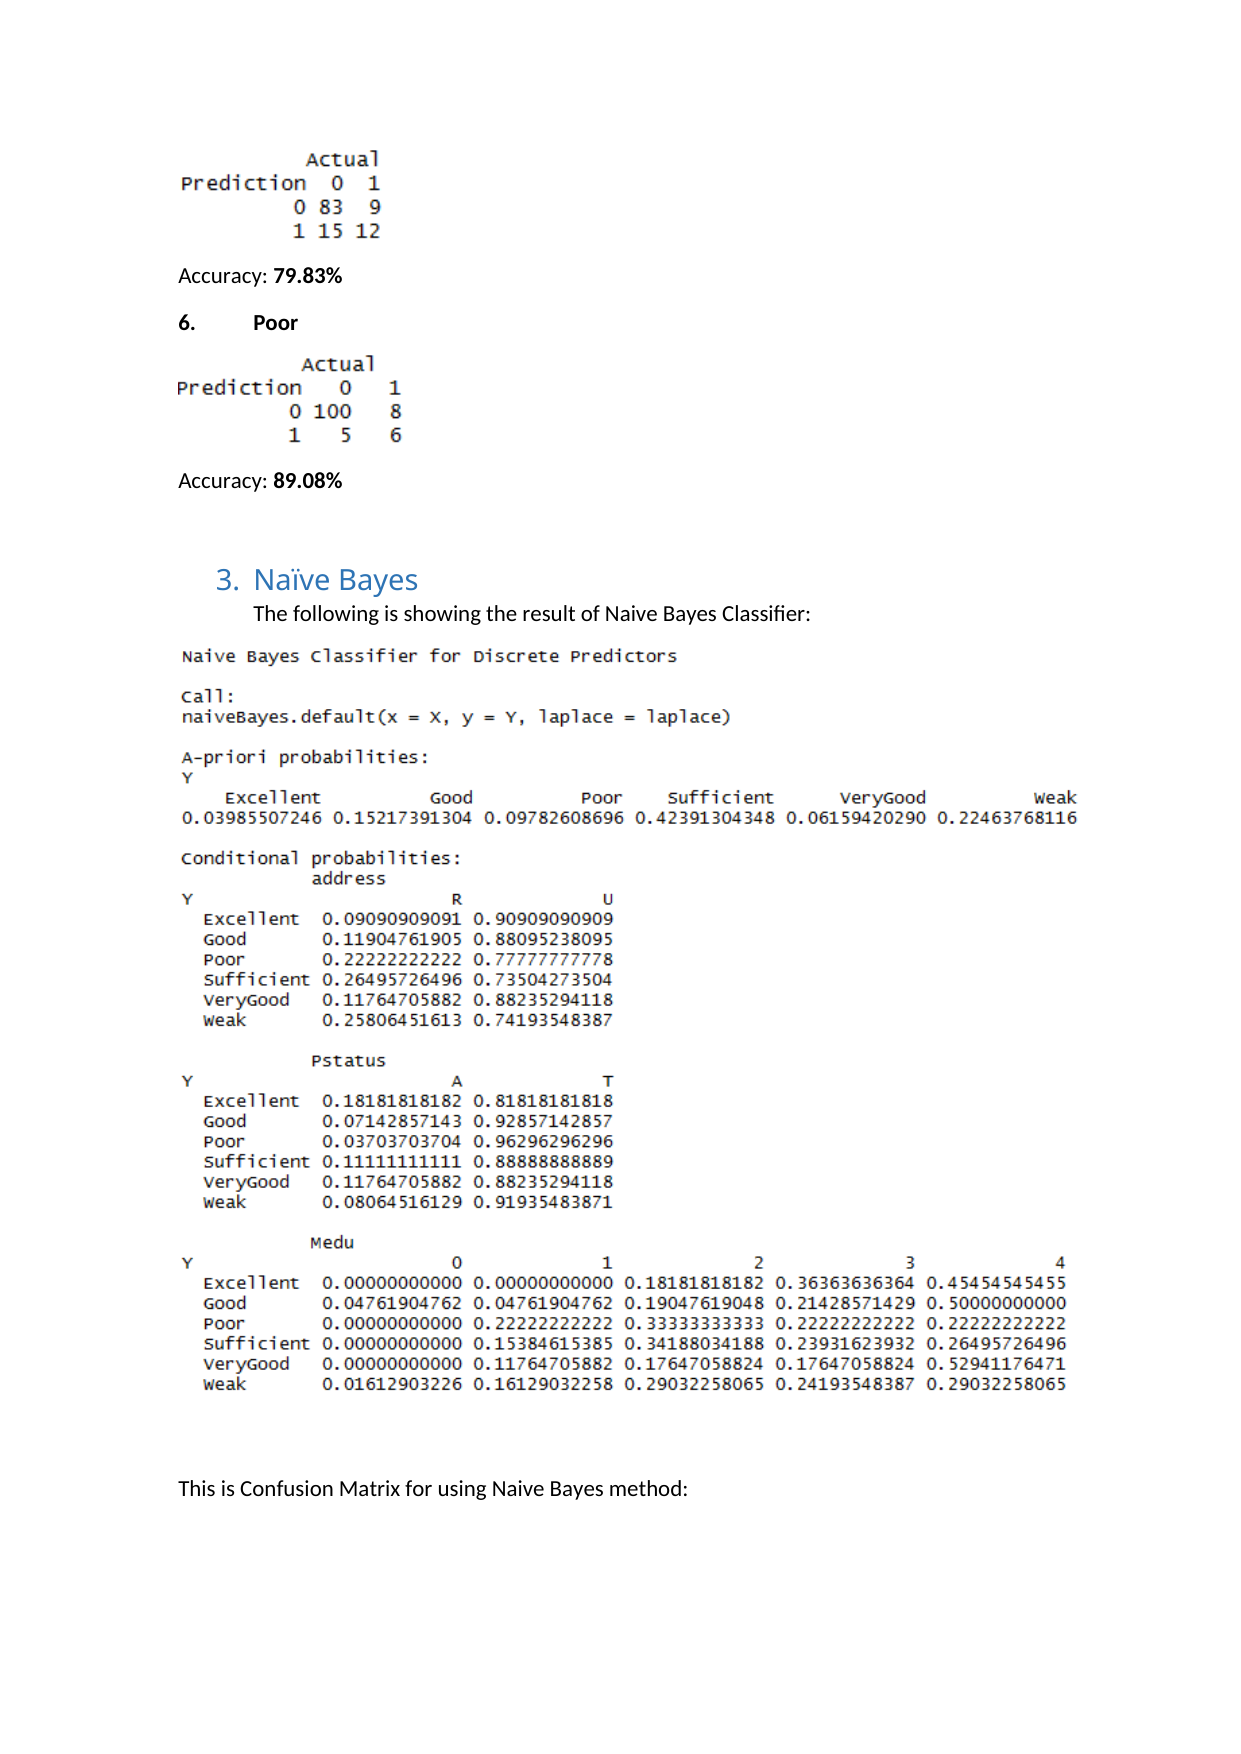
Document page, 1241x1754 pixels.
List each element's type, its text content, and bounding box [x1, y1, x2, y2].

text This is Confusion Matrix for using Naive Bayes method: [178, 1474, 1090, 1502]
text Accuracy: 89.08% [178, 466, 1090, 494]
text Accuracy: 79.83% [178, 261, 1090, 289]
picture [178, 150, 383, 243]
text The following is showing the result of Naive Bayes Classifier: [178, 599, 1090, 627]
picture [178, 646, 1091, 1409]
subtitle Naïve Bayes [216, 559, 1090, 599]
text 6. Poor [178, 308, 1090, 336]
picture [178, 354, 407, 447]
